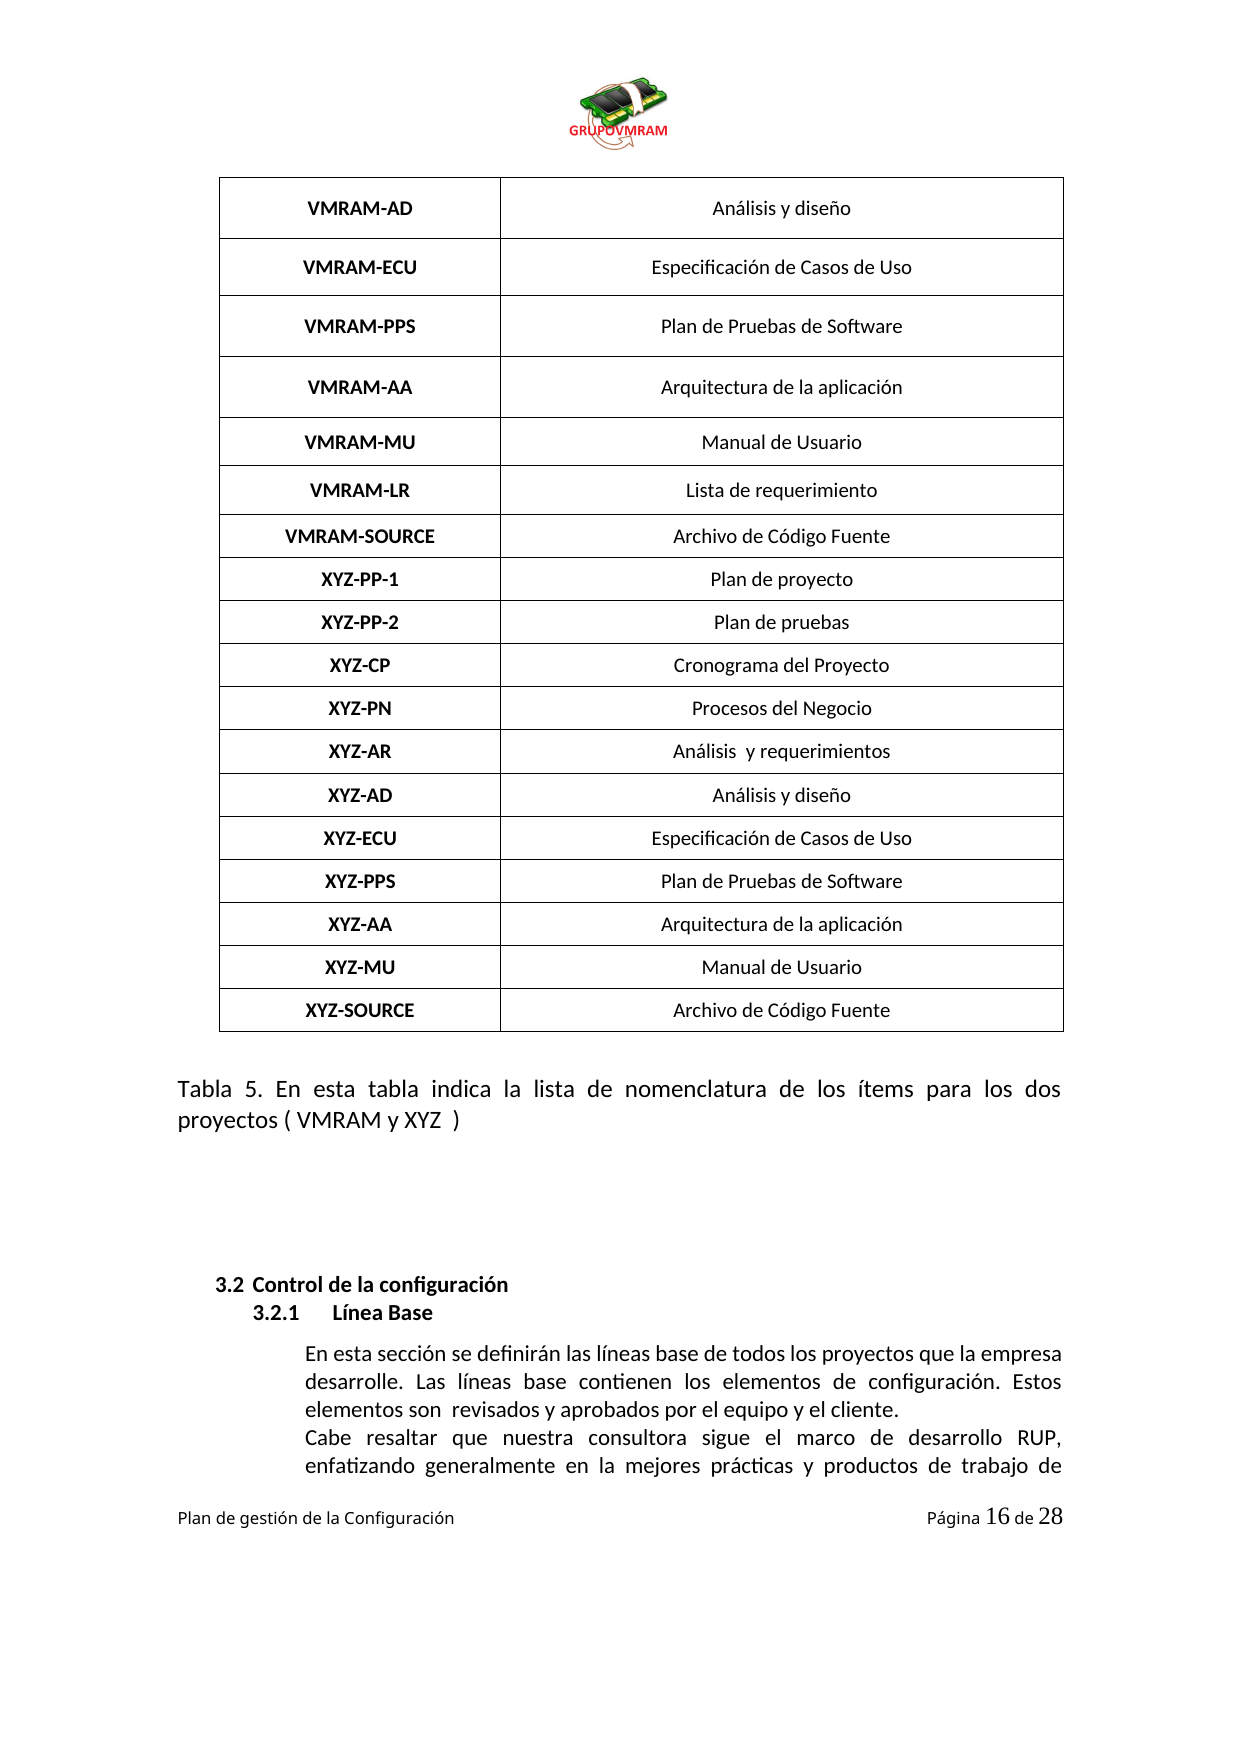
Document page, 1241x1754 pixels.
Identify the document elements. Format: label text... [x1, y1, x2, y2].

text Tabla 5. En esta tabla indica la lista de nomenclatura de los ítems para los dos proyectos ( VMRAM y XYZ ) [177, 1073, 1063, 1134]
table_cell XYZ-MU [220, 946, 500, 988]
table_cell VMRAM-AA [220, 357, 500, 417]
table_cell XYZ-AR [220, 730, 500, 772]
table_cell Especificación de Casos de Uso [501, 239, 1063, 295]
picture [569, 75, 671, 154]
table_cell Plan de Pruebas de Software [501, 860, 1063, 902]
table_cell Plan de Pruebas de Software [501, 296, 1063, 356]
text En esta sección se definirán las líneas base de todos los proyectos que la empresa desarrolle. Las líneas base contienen los elementos de configuración. Estos elementos son revisados y aprobados por el equipo y el cliente. [305, 1339, 1063, 1423]
table_cell Archivo de Código Fuente [501, 989, 1063, 1031]
table_cell VMRAM-MU [220, 418, 500, 465]
table_cell Análisis y diseño [501, 774, 1063, 816]
subtitle 3.2.1 Línea Base [252, 1298, 1063, 1327]
table_cell XYZ-AA [220, 903, 500, 945]
table_cell VMRAM-ECU [220, 239, 500, 295]
table_cell Plan de proyecto [501, 558, 1063, 600]
table_cell Plan de pruebas [501, 601, 1063, 643]
table_cell XYZ-CP [220, 644, 500, 686]
table_cell Arquitectura de la aplicación [501, 903, 1063, 945]
table_cell Lista de requerimiento [501, 466, 1063, 514]
table_cell Análisis y diseño [501, 178, 1063, 238]
table_cell VMRAM-LR [220, 466, 500, 514]
table_cell Manual de Usuario [501, 418, 1063, 465]
table_cell VMRAM-PPS [220, 296, 500, 356]
table_cell XYZ-PPS [220, 860, 500, 902]
table_cell XYZ-SOURCE [220, 989, 500, 1031]
table_cell Manual de Usuario [501, 946, 1063, 988]
subtitle 3.2 Control de la configuración [215, 1271, 1063, 1298]
table_cell VMRAM-SOURCE [220, 515, 500, 557]
table_cell XYZ-ECU [220, 817, 500, 859]
table_cell Arquitectura de la aplicación [501, 357, 1063, 417]
table_cell Procesos del Negocio [501, 687, 1063, 729]
table_cell Análisis y requerimientos [501, 730, 1063, 772]
table_cell VMRAM-AD [220, 178, 500, 238]
table_cell Especificación de Casos de Uso [501, 817, 1063, 859]
table_cell Cronograma del Proyecto [501, 644, 1063, 686]
table_cell XYZ-AD [220, 774, 500, 816]
table_cell XYZ-PP-2 [220, 601, 500, 643]
table_cell XYZ-PN [220, 687, 500, 729]
table_cell Archivo de Código Fuente [501, 515, 1063, 557]
table_cell XYZ-PP-1 [220, 558, 500, 600]
